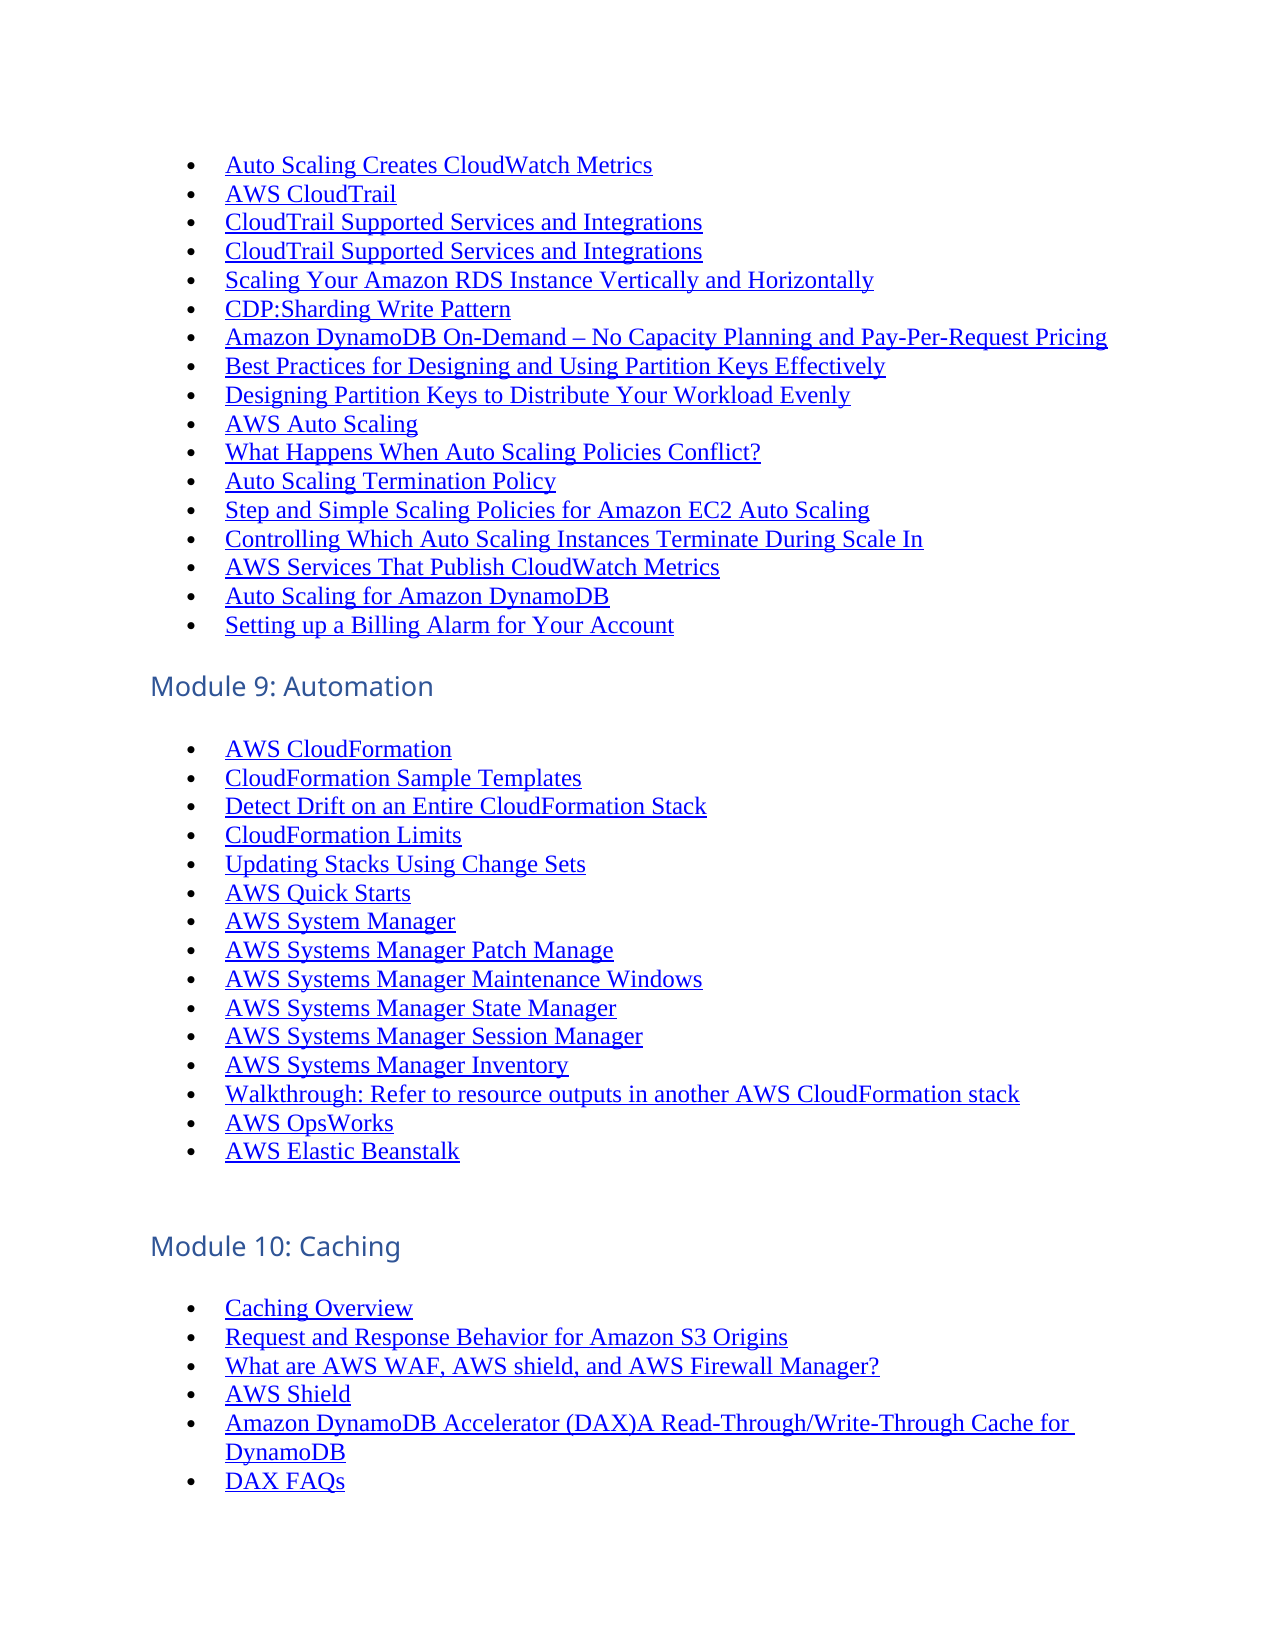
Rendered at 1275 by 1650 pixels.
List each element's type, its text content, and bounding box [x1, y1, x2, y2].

list AWS CloudFormation [187, 734, 1125, 763]
list DAX FAQs [187, 1466, 1125, 1494]
list CDP:Sharding Write Pattern [187, 294, 1125, 322]
list AWS Auto Scaling [187, 409, 1125, 437]
subtitle Module 9: Automation [150, 668, 1125, 705]
list Setting up a Billing Alarm for Your Account [187, 610, 1125, 639]
list What are AWS WAF, AWS shield, and AWS Firewall Manager? [187, 1351, 1125, 1379]
list Request and Response Behavior for Amazon S3 Origins [187, 1322, 1125, 1351]
list Step and Simple Scaling Policies for Amazon EC2 Auto Scaling [187, 495, 1125, 524]
list Updating Stacks Using Change Sets [187, 849, 1125, 878]
list Scaling Your Amazon RDS Instance Vertically and Horizontally [187, 265, 1125, 294]
list Auto Scaling Termination Policy [187, 466, 1125, 495]
list Caching Overview [187, 1293, 1125, 1322]
list AWS Services That Publish CloudWatch Metrics [187, 552, 1125, 581]
list CloudFormation Sample Templates [187, 763, 1125, 791]
list AWS Systems Manager State Manager [187, 993, 1125, 1021]
list CloudTrail Supported Services and Integrations [187, 236, 1125, 265]
list AWS OpsWorks [187, 1108, 1125, 1136]
list Walkthrough: Refer to resource outputs in another AWS CloudFormation stack [187, 1079, 1125, 1108]
list Auto Scaling Creates CloudWatch Metrics [187, 150, 1125, 179]
list AWS Systems Manager Inventory [187, 1050, 1125, 1079]
subtitle Module 10: Caching [150, 1227, 1125, 1264]
list Designing Partition Keys to Distribute Your Workload Evenly [187, 380, 1125, 409]
list AWS System Manager [187, 906, 1125, 935]
list Amazon DynamoDB On-Demand – No Capacity Planning and Pay-Per-Request Pricing [187, 322, 1125, 351]
list Detect Drift on an Entire CloudFormation Stack [187, 791, 1125, 820]
list Controlling Which Auto Scaling Instances Terminate During Scale In [187, 524, 1125, 552]
list CloudFormation Limits [187, 820, 1125, 849]
list AWS Shield [187, 1379, 1125, 1408]
list AWS Quick Starts [187, 878, 1125, 906]
list CloudTrail Supported Services and Integrations [187, 207, 1125, 236]
list AWS Systems Manager Maintenance Windows [187, 964, 1125, 993]
list What Happens When Auto Scaling Policies Conflict? [187, 437, 1125, 466]
list Best Practices for Designing and Using Partition Keys Effectively [187, 351, 1125, 380]
list Amazon DynamoDB Accelerator (DAX)A Read-Through/Write-Through Cache for DynamoDB [187, 1408, 1125, 1466]
list AWS Systems Manager Session Manager [187, 1021, 1125, 1050]
list AWS CloudTrail [187, 179, 1125, 207]
list AWS Systems Manager Patch Manage [187, 935, 1125, 964]
list AWS Elastic Beanstalk [187, 1136, 1125, 1165]
list Auto Scaling for Amazon DynamoDB [187, 581, 1125, 610]
